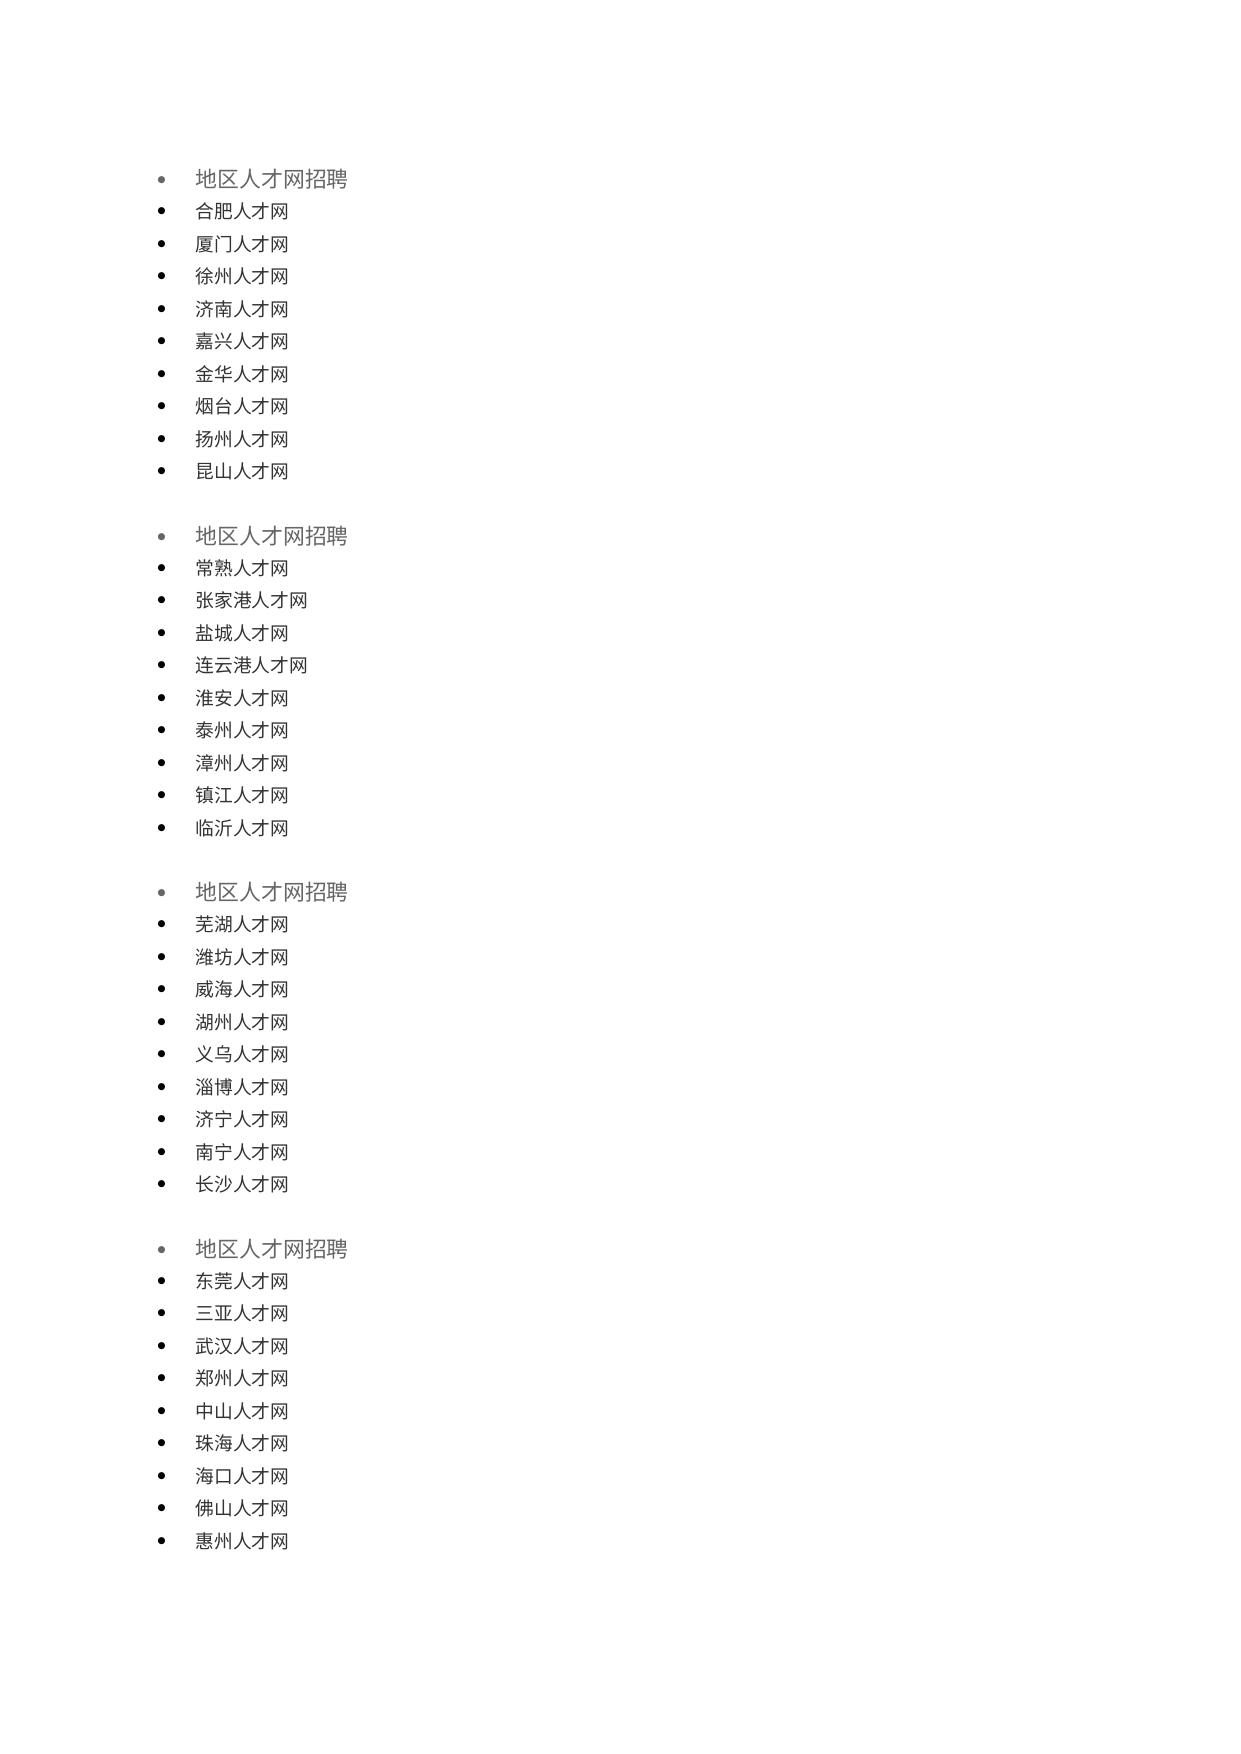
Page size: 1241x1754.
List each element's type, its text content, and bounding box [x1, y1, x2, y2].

list 淮安人才网 [158, 681, 998, 713]
list 佛山人才网 [158, 1491, 998, 1524]
list 义乌人才网 [158, 1037, 998, 1070]
list 扬州人才网 [158, 422, 998, 454]
list 张家港人才网 [158, 583, 998, 616]
list 盐城人才网 [158, 616, 998, 648]
list 三亚人才网 [158, 1296, 998, 1329]
list 昆山人才网 [158, 454, 998, 487]
list 嘉兴人才网 [158, 324, 998, 357]
list 厦门人才网 [158, 227, 998, 259]
list 郑州人才网 [158, 1361, 998, 1394]
list 泰州人才网 [158, 713, 998, 746]
list 漳州人才网 [158, 746, 998, 778]
list 地区人才网招聘 [158, 162, 998, 194]
list 烟台人才网 [158, 389, 998, 422]
list 地区人才网招聘 [158, 518, 998, 551]
list 东莞人才网 [158, 1264, 998, 1296]
list 合肥人才网 [158, 194, 998, 227]
list 徐州人才网 [158, 259, 998, 292]
list 惠州人才网 [158, 1524, 998, 1556]
list 南宁人才网 [158, 1135, 998, 1167]
list 镇江人才网 [158, 778, 998, 811]
list 芜湖人才网 [158, 907, 998, 940]
list 中山人才网 [158, 1394, 998, 1426]
list 济宁人才网 [158, 1102, 998, 1135]
list 淄博人才网 [158, 1070, 998, 1102]
list 临沂人才网 [158, 811, 998, 843]
list 金华人才网 [158, 357, 998, 389]
list 常熟人才网 [158, 551, 998, 583]
list 武汉人才网 [158, 1329, 998, 1361]
list 珠海人才网 [158, 1426, 998, 1459]
list 湖州人才网 [158, 1005, 998, 1037]
list 海口人才网 [158, 1459, 998, 1491]
list 济南人才网 [158, 292, 998, 324]
list 地区人才网招聘 [158, 1231, 998, 1264]
list 长沙人才网 [158, 1167, 998, 1200]
list 连云港人才网 [158, 648, 998, 681]
list 地区人才网招聘 [158, 875, 998, 907]
list 威海人才网 [158, 972, 998, 1005]
list 潍坊人才网 [158, 940, 998, 972]
